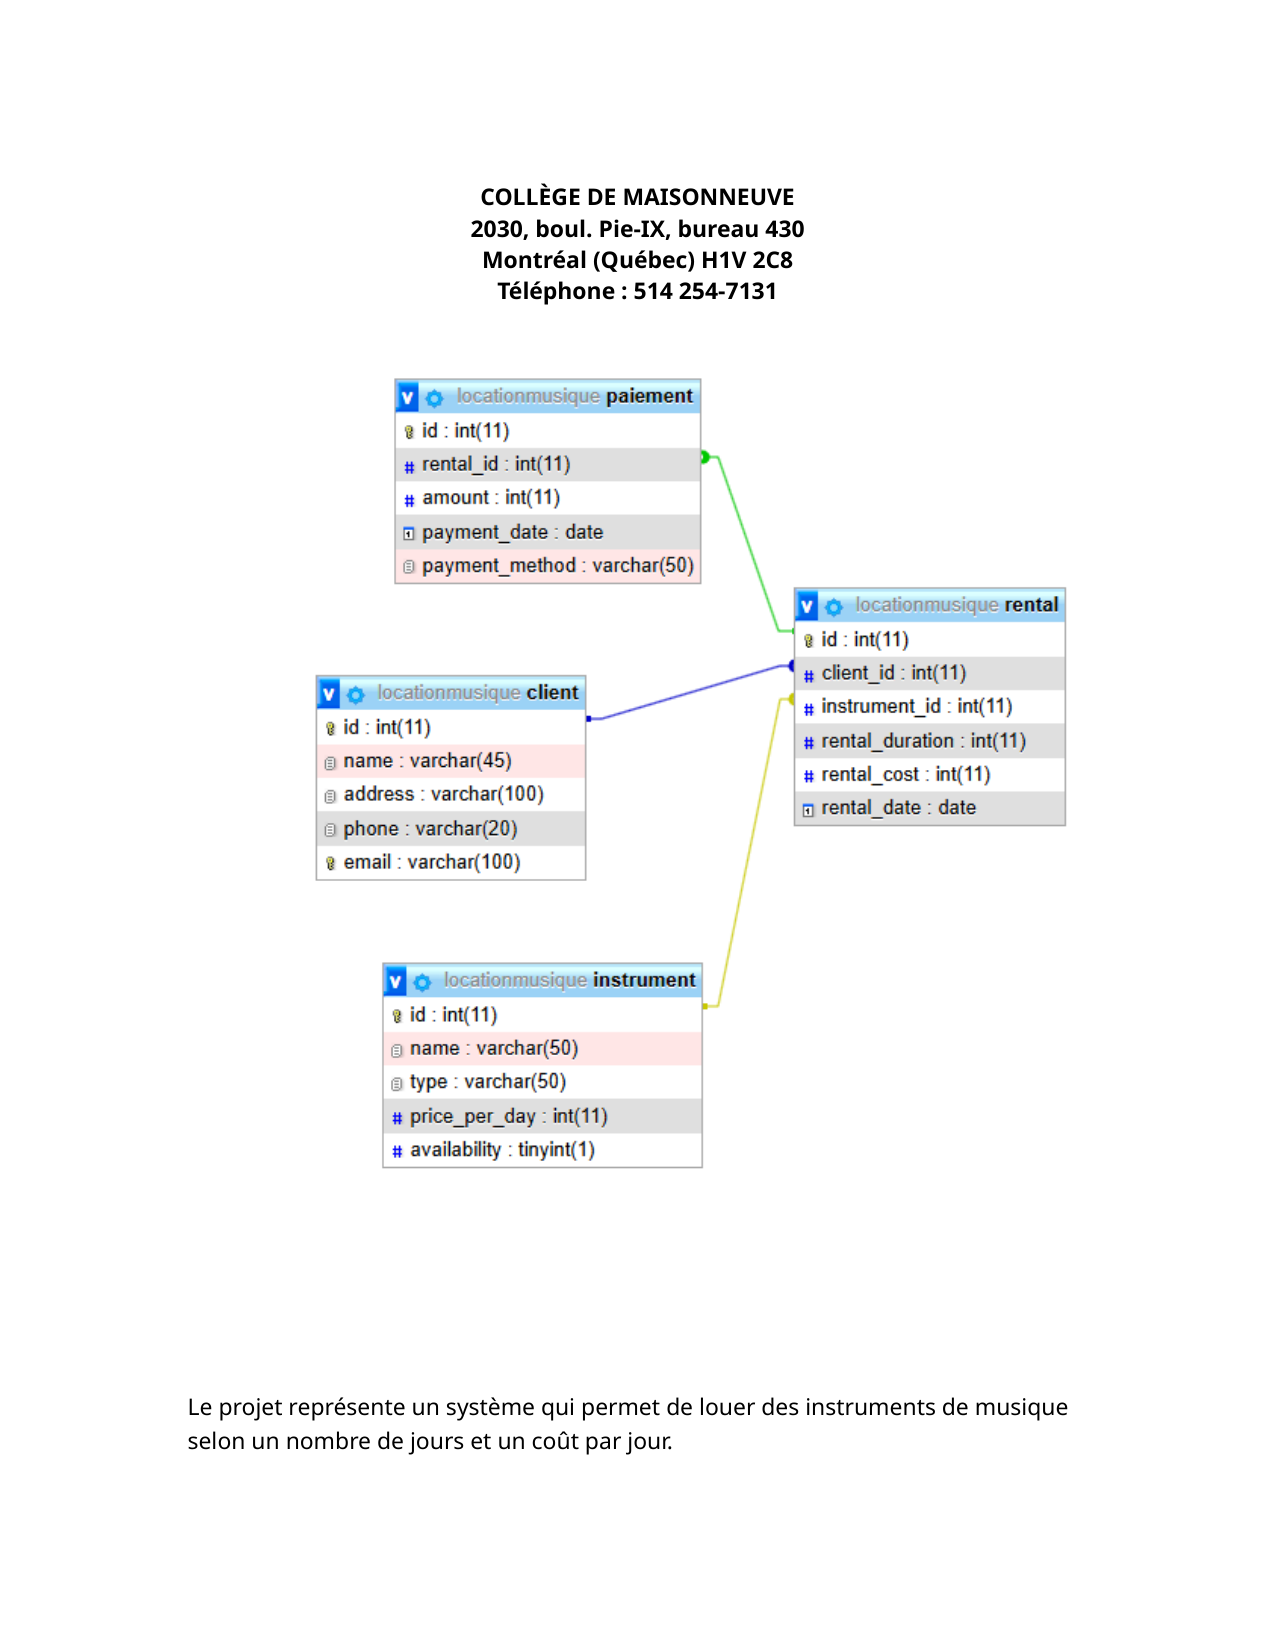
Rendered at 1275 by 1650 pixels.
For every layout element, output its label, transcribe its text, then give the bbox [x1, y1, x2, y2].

picture [39, 306, 1257, 1341]
text COLLÈGE DE MAISONNEUVE [187, 181, 1087, 212]
text Le projet représente un système qui permet de louer des instruments de musique selon un nombre de jours et un coût par jour. [187, 1391, 1087, 1456]
text 2030, boul. Pie-IX, bureau 430 [187, 212, 1087, 244]
text Téléphone : 514 254-7131 [187, 275, 1087, 306]
text Montréal (Québec) H1V 2C8 [187, 244, 1087, 275]
